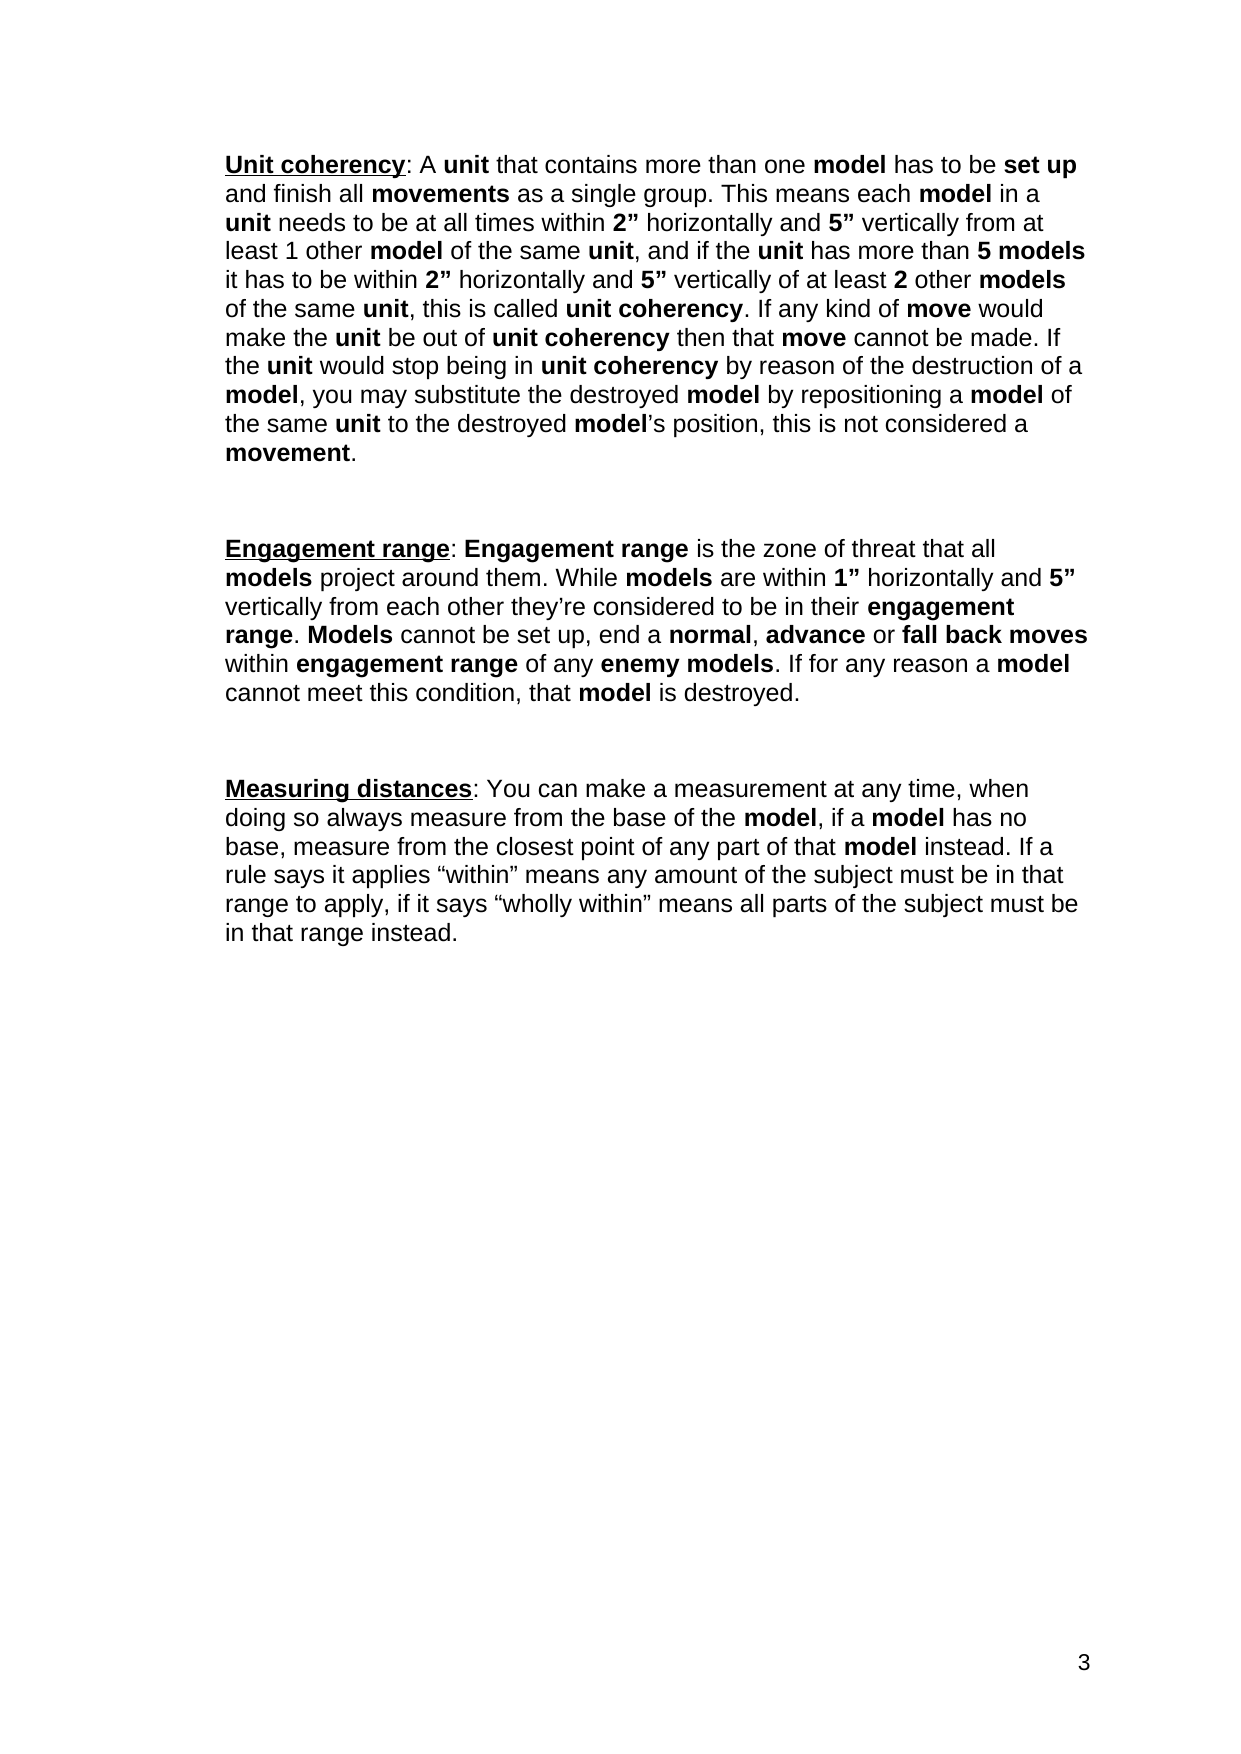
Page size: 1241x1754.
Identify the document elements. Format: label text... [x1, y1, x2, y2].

subtitle Engagement range: Engagement range is the zone of threat that all models project around them. While models are within 1” horizontally and 5” vertically from each other they’re considered to be in their engagement range. Models cannot be set up, end a normal, advance or fall back moves within engagement range of any enemy models. If for any reason a model cannot meet this condition, that model is destroyed. [225, 534, 1090, 706]
subtitle Unit coherency: A unit that contains more than one model has to be set up and finish all movements as a single group. This means each model in a unit needs to be at all times within 2” horizontally and 5” vertically from at least 1 other model of the same unit, and if the unit has more than 5 models it has to be within 2” horizontally and 5” vertically of at least 2 other models of the same unit, this is called unit coherency. If any kind of move would make the unit be out of unit coherency then that move cannot be made. If the unit would stop being in unit coherency by reason of the destruction of a model, you may substitute the destroyed model by repositioning a model of the same unit to the destroyed model’s position, this is not considered a movement. [225, 150, 1090, 466]
subtitle Measuring distances: You can make a measurement at any time, when doing so always measure from the base of the model, if a model has no base, measure from the closest point of any part of that model instead. If a rule says it applies “within” means any amount of the subject must be in that range to apply, if it says “wholly within” means all parts of the subject must be in that range instead. [225, 774, 1090, 947]
